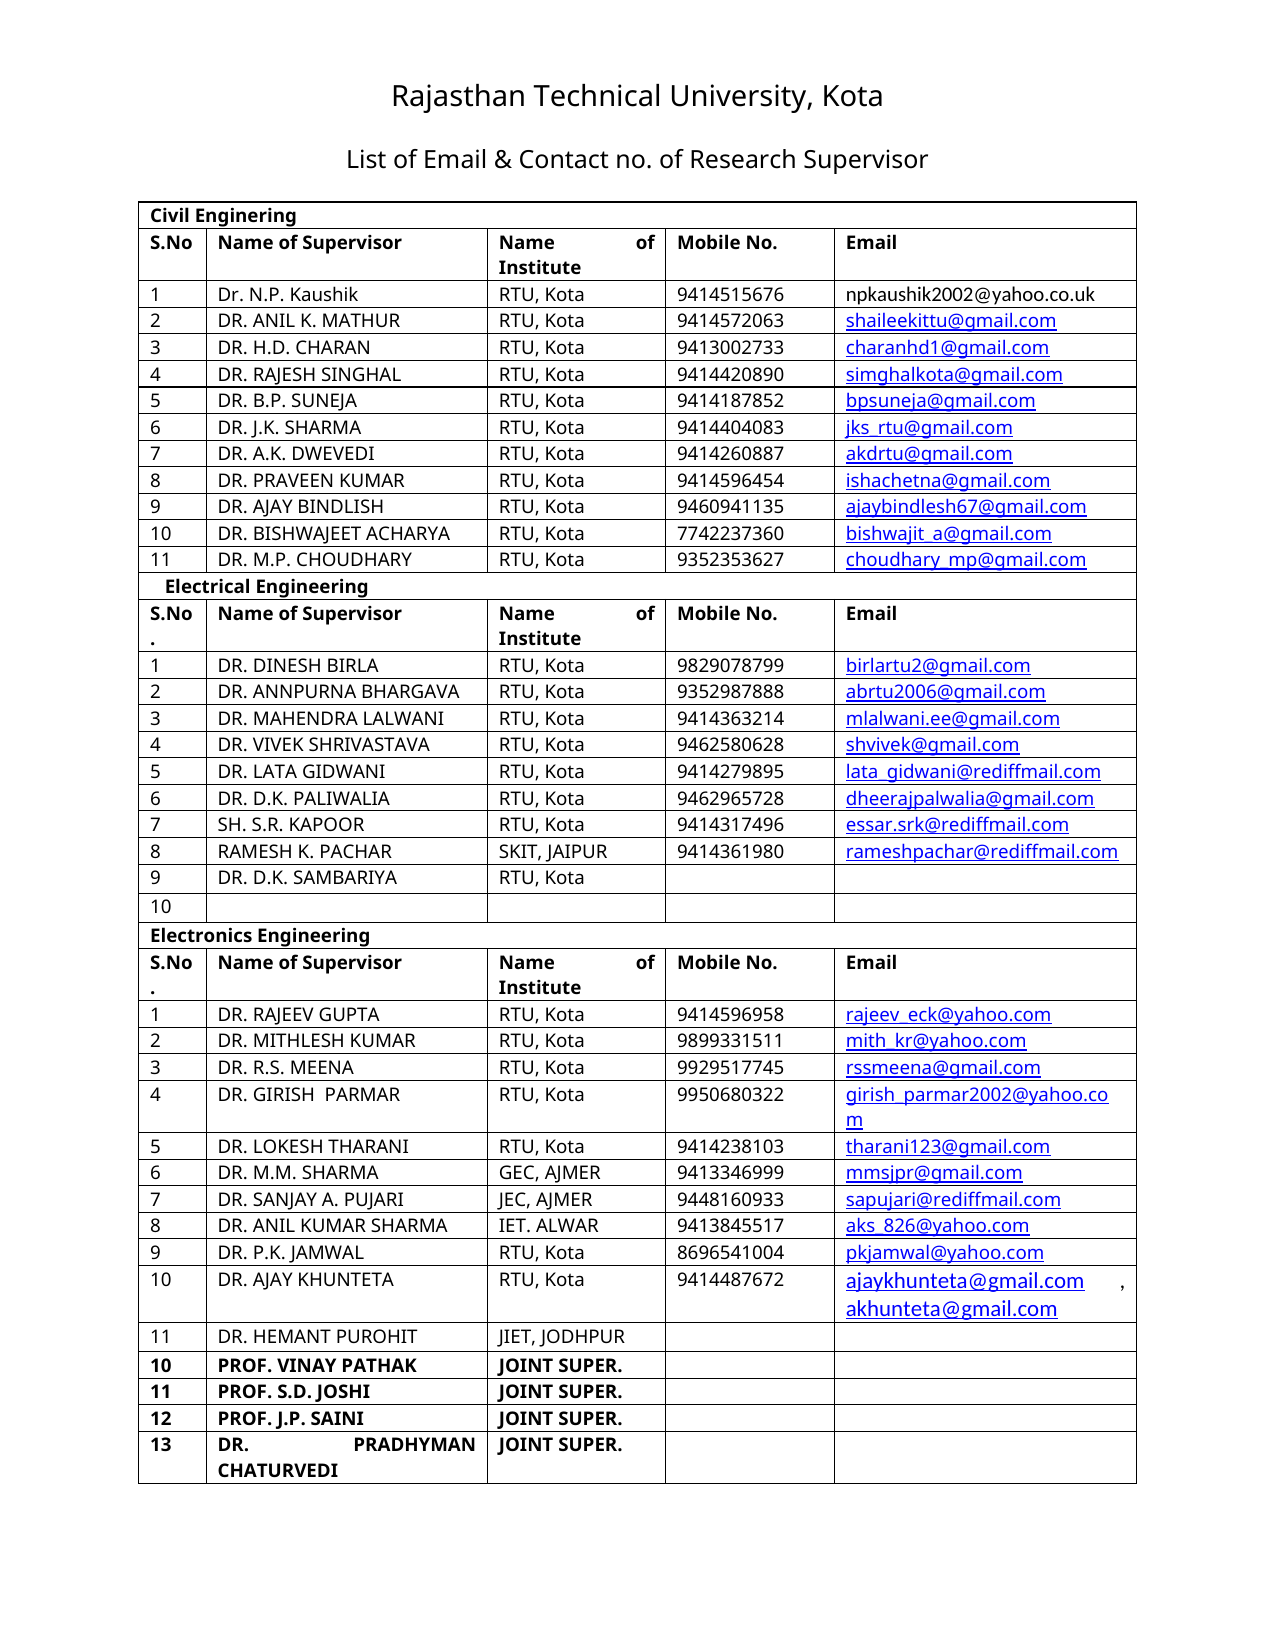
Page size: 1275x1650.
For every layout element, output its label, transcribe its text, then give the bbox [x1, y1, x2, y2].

table_cell 9414187852 [666, 388, 834, 413]
table_cell RTU, Kota [488, 388, 665, 413]
table_cell DR. D.K. SAMBARIYA [207, 865, 487, 892]
table_cell DR. BISHWAJEET ACHARYA [207, 520, 487, 546]
table_cell 8 [139, 467, 206, 493]
table_cell girish_parmar2002@yahoo.com [835, 1081, 1136, 1132]
table_cell DR. LATA GIDWANI [207, 758, 487, 784]
table_cell 5 [139, 758, 206, 784]
table_cell rajeev_eck@yahoo.com [835, 1001, 1136, 1027]
table_cell [488, 894, 665, 922]
table_cell DR. SANJAY A. PUJARI [207, 1186, 487, 1212]
table_cell 6 [139, 414, 206, 439]
table_cell 7 [139, 811, 206, 837]
table_cell DR. MITHLESH KUMAR [207, 1028, 487, 1053]
table_cell shvivek@gmail.com [835, 732, 1136, 757]
table_cell DR. M.M. SHARMA [207, 1160, 487, 1185]
table_cell Name of Supervisor [207, 949, 487, 1000]
table_cell RTU, Kota [488, 1266, 665, 1322]
table_cell 9 [139, 1239, 206, 1265]
table_cell RTU, Kota [488, 547, 665, 572]
table_cell ishachetna@gmail.com [835, 467, 1136, 493]
table_cell jks_rtu@gmail.com [835, 414, 1136, 439]
table_cell 9414404083 [666, 414, 834, 439]
table_cell 9413002733 [666, 334, 834, 360]
table_cell RTU, Kota [488, 308, 665, 333]
table_cell DR. PRAVEEN KUMAR [207, 467, 487, 493]
table_cell DR. D.K. PALIWALIA [207, 785, 487, 810]
table_cell [666, 1352, 834, 1377]
table_cell DR. R.S. MEENA [207, 1054, 487, 1080]
table_cell Email [835, 600, 1136, 651]
table_cell DR. AJAY BINDLISH [207, 494, 487, 519]
table_cell ajaykhunteta@gmail.com , akhunteta@gmail.com [835, 1266, 1136, 1322]
table_cell birlartu2@gmail.com [835, 652, 1136, 677]
table_cell aks_826@yahoo.com [835, 1213, 1136, 1238]
table_cell 1 [139, 652, 206, 677]
table_cell 9414515676 [666, 281, 834, 307]
table_cell 8 [139, 838, 206, 863]
table_cell 9899331511 [666, 1028, 834, 1053]
table_cell RTU, Kota [488, 652, 665, 677]
table_cell RTU, Kota [488, 281, 665, 307]
table_cell 9462580628 [666, 732, 834, 757]
table_cell 3 [139, 705, 206, 731]
table_cell S.No [139, 229, 206, 280]
table_cell 9448160933 [666, 1186, 834, 1212]
table_cell [835, 1323, 1136, 1351]
table_cell 9414238103 [666, 1133, 834, 1158]
table_cell akdrtu@gmail.com [835, 441, 1136, 466]
table_cell RTU, Kota [488, 1001, 665, 1027]
table_cell S.No. [139, 600, 206, 651]
table_cell dheerajpalwalia@gmail.com [835, 785, 1136, 810]
table_cell [666, 865, 834, 892]
table_cell 6 [139, 785, 206, 810]
table_cell 8696541004 [666, 1239, 834, 1265]
table_cell DR. DINESH BIRLA [207, 652, 487, 677]
table_cell Name of Supervisor [207, 229, 487, 280]
table_cell Name of Institute [488, 949, 665, 1000]
table_cell rssmeena@gmail.com [835, 1054, 1136, 1080]
table_cell 9414487672 [666, 1266, 834, 1322]
table_cell 4 [139, 361, 206, 386]
table_cell 9414420890 [666, 361, 834, 386]
table_cell JOINT SUPER. [488, 1432, 665, 1483]
table_cell 1 [139, 281, 206, 307]
table_cell 9352353627 [666, 547, 834, 572]
table_cell 9414363214 [666, 705, 834, 731]
table_cell DR. RAJEEV GUPTA [207, 1001, 487, 1027]
table_cell RTU, Kota [488, 494, 665, 519]
table_cell RTU, Kota [488, 785, 665, 810]
table_cell 9414596454 [666, 467, 834, 493]
table_cell GEC, AJMER [488, 1160, 665, 1185]
table_cell pkjamwal@yahoo.com [835, 1239, 1136, 1265]
table_cell DR. H.D. CHARAN [207, 334, 487, 360]
table_cell 9 [139, 865, 206, 892]
table_cell RTU, Kota [488, 811, 665, 837]
table_cell Name of Institute [488, 229, 665, 280]
table_cell [835, 1379, 1136, 1404]
table_cell Email [835, 229, 1136, 280]
table_cell DR. M.P. CHOUDHARY [207, 547, 487, 572]
table_cell Email [835, 949, 1136, 1000]
table_cell choudhary_mp@gmail.com [835, 547, 1136, 572]
table_cell DR. VIVEK SHRIVASTAVA [207, 732, 487, 757]
table_cell S.No. [139, 949, 206, 1000]
table_cell JOINT SUPER. [488, 1379, 665, 1404]
table_cell 4 [139, 1081, 206, 1132]
table_cell 3 [139, 1054, 206, 1080]
table_cell RTU, Kota [488, 758, 665, 784]
table_cell [666, 1379, 834, 1404]
table_cell 11 [139, 547, 206, 572]
table_cell 10 [139, 894, 206, 922]
table_cell shaileekittu@gmail.com [835, 308, 1136, 333]
table_cell abrtu2006@gmail.com [835, 679, 1136, 704]
table_cell RTU, Kota [488, 679, 665, 704]
table_cell bishwajit_a@gmail.com [835, 520, 1136, 546]
table_cell 9950680322 [666, 1081, 834, 1132]
table_cell charanhd1@gmail.com [835, 334, 1136, 360]
table_cell DR. A.K. DWEVEDI [207, 441, 487, 466]
table_cell DR. B.P. SUNEJA [207, 388, 487, 413]
table_cell 4 [139, 732, 206, 757]
table_cell 9352987888 [666, 679, 834, 704]
table_cell JOINT SUPER. [488, 1405, 665, 1431]
table_cell DR. LOKESH THARANI [207, 1133, 487, 1158]
table_cell RTU, Kota [488, 1133, 665, 1158]
table_cell 5 [139, 1133, 206, 1158]
table_cell mith_kr@yahoo.com [835, 1028, 1136, 1053]
table_cell [666, 1405, 834, 1431]
table_cell sapujari@rediffmail.com [835, 1186, 1136, 1212]
table_cell simghalkota@gmail.com [835, 361, 1136, 386]
table_cell RTU, Kota [488, 865, 665, 892]
table_cell Name of Supervisor [207, 600, 487, 651]
table_cell RTU, Kota [488, 441, 665, 466]
table_cell Mobile No. [666, 229, 834, 280]
table_cell lata_gidwani@rediffmail.com [835, 758, 1136, 784]
table_cell DR. P.K. JAMWAL [207, 1239, 487, 1265]
table_cell 9414260887 [666, 441, 834, 466]
table_cell IET. ALWAR [488, 1213, 665, 1238]
table_cell RTU, Kota [488, 705, 665, 731]
table_cell 2 [139, 308, 206, 333]
table_cell RTU, Kota [488, 1028, 665, 1053]
table_cell Dr. N.P. Kaushik [207, 281, 487, 307]
table_cell PROF. J.P. SAINI [207, 1405, 487, 1431]
table_cell 9413346999 [666, 1160, 834, 1185]
table_cell [835, 1405, 1136, 1431]
table_cell DR. PRADHYMAN CHATURVEDI [207, 1432, 487, 1483]
table_cell 11 [139, 1323, 206, 1351]
table_cell 5 [139, 388, 206, 413]
table_cell RTU, Kota [488, 732, 665, 757]
table_cell npkaushik2002@yahoo.co.uk [835, 281, 1136, 307]
table_cell 9829078799 [666, 652, 834, 677]
table_cell rameshpachar@rediffmail.com [835, 838, 1136, 863]
table_cell 9 [139, 494, 206, 519]
table_cell RTU, Kota [488, 334, 665, 360]
table_cell RTU, Kota [488, 520, 665, 546]
table_cell 7 [139, 441, 206, 466]
table_cell 13 [139, 1432, 206, 1483]
table_cell 12 [139, 1405, 206, 1431]
table_cell DR. J.K. SHARMA [207, 414, 487, 439]
table_cell 9414596958 [666, 1001, 834, 1027]
table_cell 9929517745 [666, 1054, 834, 1080]
table_cell 11 [139, 1379, 206, 1404]
table_cell 9414317496 [666, 811, 834, 837]
table_cell RTU, Kota [488, 1054, 665, 1080]
table_cell DR. RAJESH SINGHAL [207, 361, 487, 386]
table_cell 7 [139, 1186, 206, 1212]
table_cell ajaybindlesh67@gmail.com [835, 494, 1136, 519]
table_cell RTU, Kota [488, 1239, 665, 1265]
table_cell tharani123@gmail.com [835, 1133, 1136, 1158]
table_cell JIET, JODHPUR [488, 1323, 665, 1351]
table_cell DR. ANIL K. MATHUR [207, 308, 487, 333]
table_cell [666, 1323, 834, 1351]
table_cell mlalwani.ee@gmail.com [835, 705, 1136, 731]
table_cell RTU, Kota [488, 361, 665, 386]
table_cell 9414361980 [666, 838, 834, 863]
table_cell JOINT SUPER. [488, 1352, 665, 1377]
table_cell JEC, AJMER [488, 1186, 665, 1212]
table_cell [835, 894, 1136, 922]
table_cell bpsuneja@gmail.com [835, 388, 1136, 413]
table_cell 10 [139, 1266, 206, 1322]
table_cell SH. S.R. KAPOOR [207, 811, 487, 837]
table_header Civil Enginering [139, 203, 1136, 228]
table_cell [666, 1432, 834, 1483]
table_cell DR. MAHENDRA LALWANI [207, 705, 487, 731]
text Rajasthan Technical University, Kota [150, 75, 1125, 115]
table_cell DR. AJAY KHUNTETA [207, 1266, 487, 1322]
text List of Email & Contact no. of Research Supervisor [150, 141, 1125, 176]
table_cell DR. HEMANT PUROHIT [207, 1323, 487, 1351]
table_cell PROF. VINAY PATHAK [207, 1352, 487, 1377]
table_cell 2 [139, 679, 206, 704]
table_cell Mobile No. [666, 949, 834, 1000]
table_cell mmsjpr@gmail.com [835, 1160, 1136, 1185]
table_cell [835, 865, 1136, 892]
table_cell 8 [139, 1213, 206, 1238]
table_cell 10 [139, 1352, 206, 1377]
table_cell 9414572063 [666, 308, 834, 333]
table_cell DR. ANNPURNA BHARGAVA [207, 679, 487, 704]
table_cell 9414279895 [666, 758, 834, 784]
table_cell PROF. S.D. JOSHI [207, 1379, 487, 1404]
table_cell RAMESH K. PACHAR [207, 838, 487, 863]
table_cell 9462965728 [666, 785, 834, 810]
table_cell essar.srk@rediffmail.com [835, 811, 1136, 837]
table_cell 7742237360 [666, 520, 834, 546]
table_cell 10 [139, 520, 206, 546]
table_cell [835, 1352, 1136, 1377]
table_cell RTU, Kota [488, 414, 665, 439]
table_cell SKIT, JAIPUR [488, 838, 665, 863]
table_cell Electrical Engineering [139, 573, 1136, 599]
table_cell RTU, Kota [488, 1081, 665, 1132]
table_cell 9460941135 [666, 494, 834, 519]
table_cell 1 [139, 1001, 206, 1027]
table_cell 3 [139, 334, 206, 360]
table_cell RTU, Kota [488, 467, 665, 493]
table_cell 2 [139, 1028, 206, 1053]
table_cell Electronics Engineering [139, 923, 1136, 948]
table_cell [666, 894, 834, 922]
table_cell 9413845517 [666, 1213, 834, 1238]
table_cell Mobile No. [666, 600, 834, 651]
table_cell DR. ANIL KUMAR SHARMA [207, 1213, 487, 1238]
table_cell [207, 894, 487, 922]
table_cell 6 [139, 1160, 206, 1185]
table_cell Name of Institute [488, 600, 665, 651]
table_cell DR. GIRISH PARMAR [207, 1081, 487, 1132]
table_cell [835, 1432, 1136, 1483]
